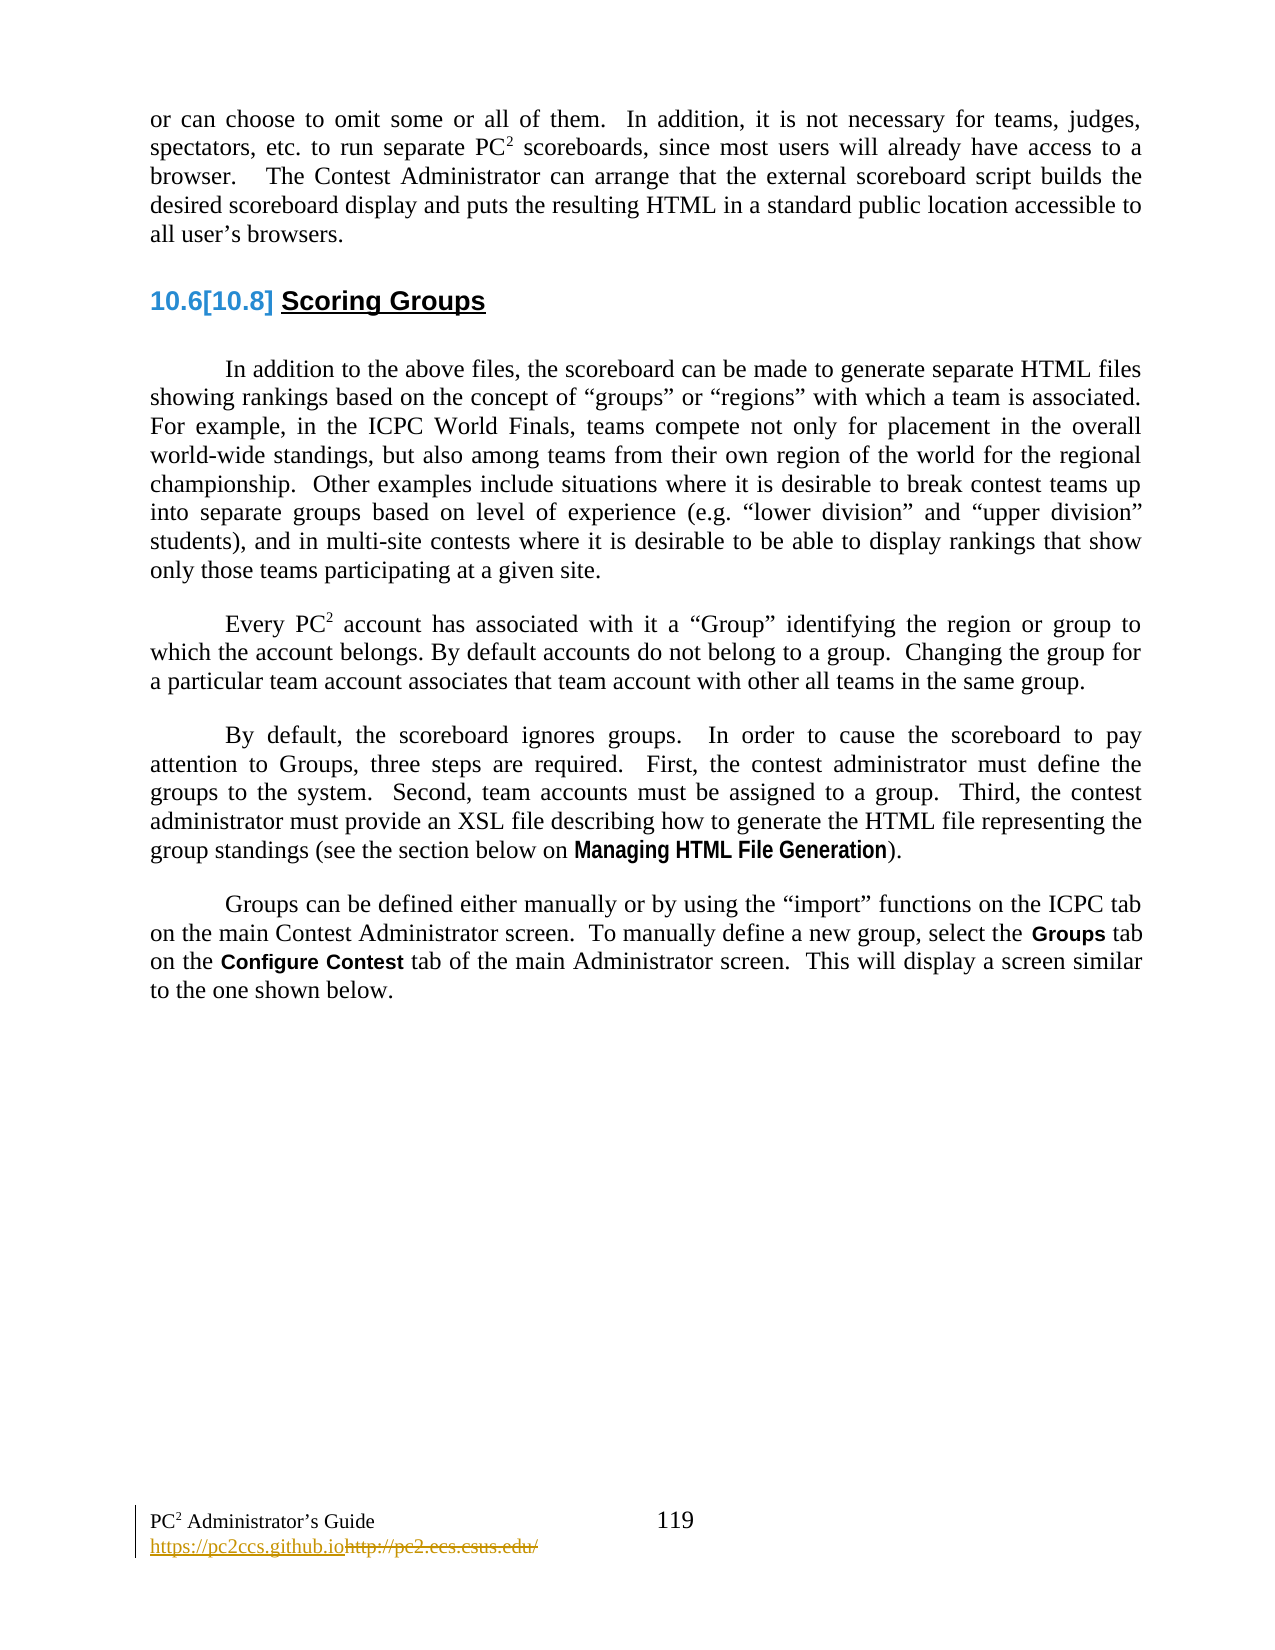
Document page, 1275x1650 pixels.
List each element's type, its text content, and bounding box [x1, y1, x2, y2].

subtitle Scoring Groups [150, 285, 1143, 316]
text In addition to the above files, the scoreboard can be made to generate separate HTML files showing rankings based on the concept of “groups” or “regions” with which a team is associated. For example, in the ICPC World Finals, teams compete not only for placement in the overall world-wide standings, but also among teams from their own region of the world for the regional championship. Other examples include situations where it is desirable to break contest teams up into separate groups based on level of experience (e.g. “lower division” and “upper division” students), and in multi-site contests where it is desirable to be able to display rankings that show only those teams participating at a given site. [150, 354, 1143, 584]
text Groups can be defined either manually or by using the “import” functions on the ICPC tab on the main Contest Administrator screen. To manually define a new group, select the Groups tab on the Configure Contest tab of the main Administrator screen. This will display a screen similar to the one shown below. [150, 889, 1143, 1004]
text Every PC2 account has associated with it a “Group” identifying the region or group to which the account belongs. By default accounts do not belong to a group. Changing the group for a particular team account associates that team account with other all teams in the same group. [150, 609, 1143, 695]
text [150, 104, 1143, 247]
text By default, the scoreboard ignores groups. In order to cause the scoreboard to pay attention to Groups, three steps are required. First, the contest administrator must define the groups to the system. Second, team accounts must be assigned to a group. Third, the contest administrator must provide an XSL file describing how to generate the HTML file representing the group standings (see the section below on Managing HTML File Generation). [150, 720, 1143, 864]
